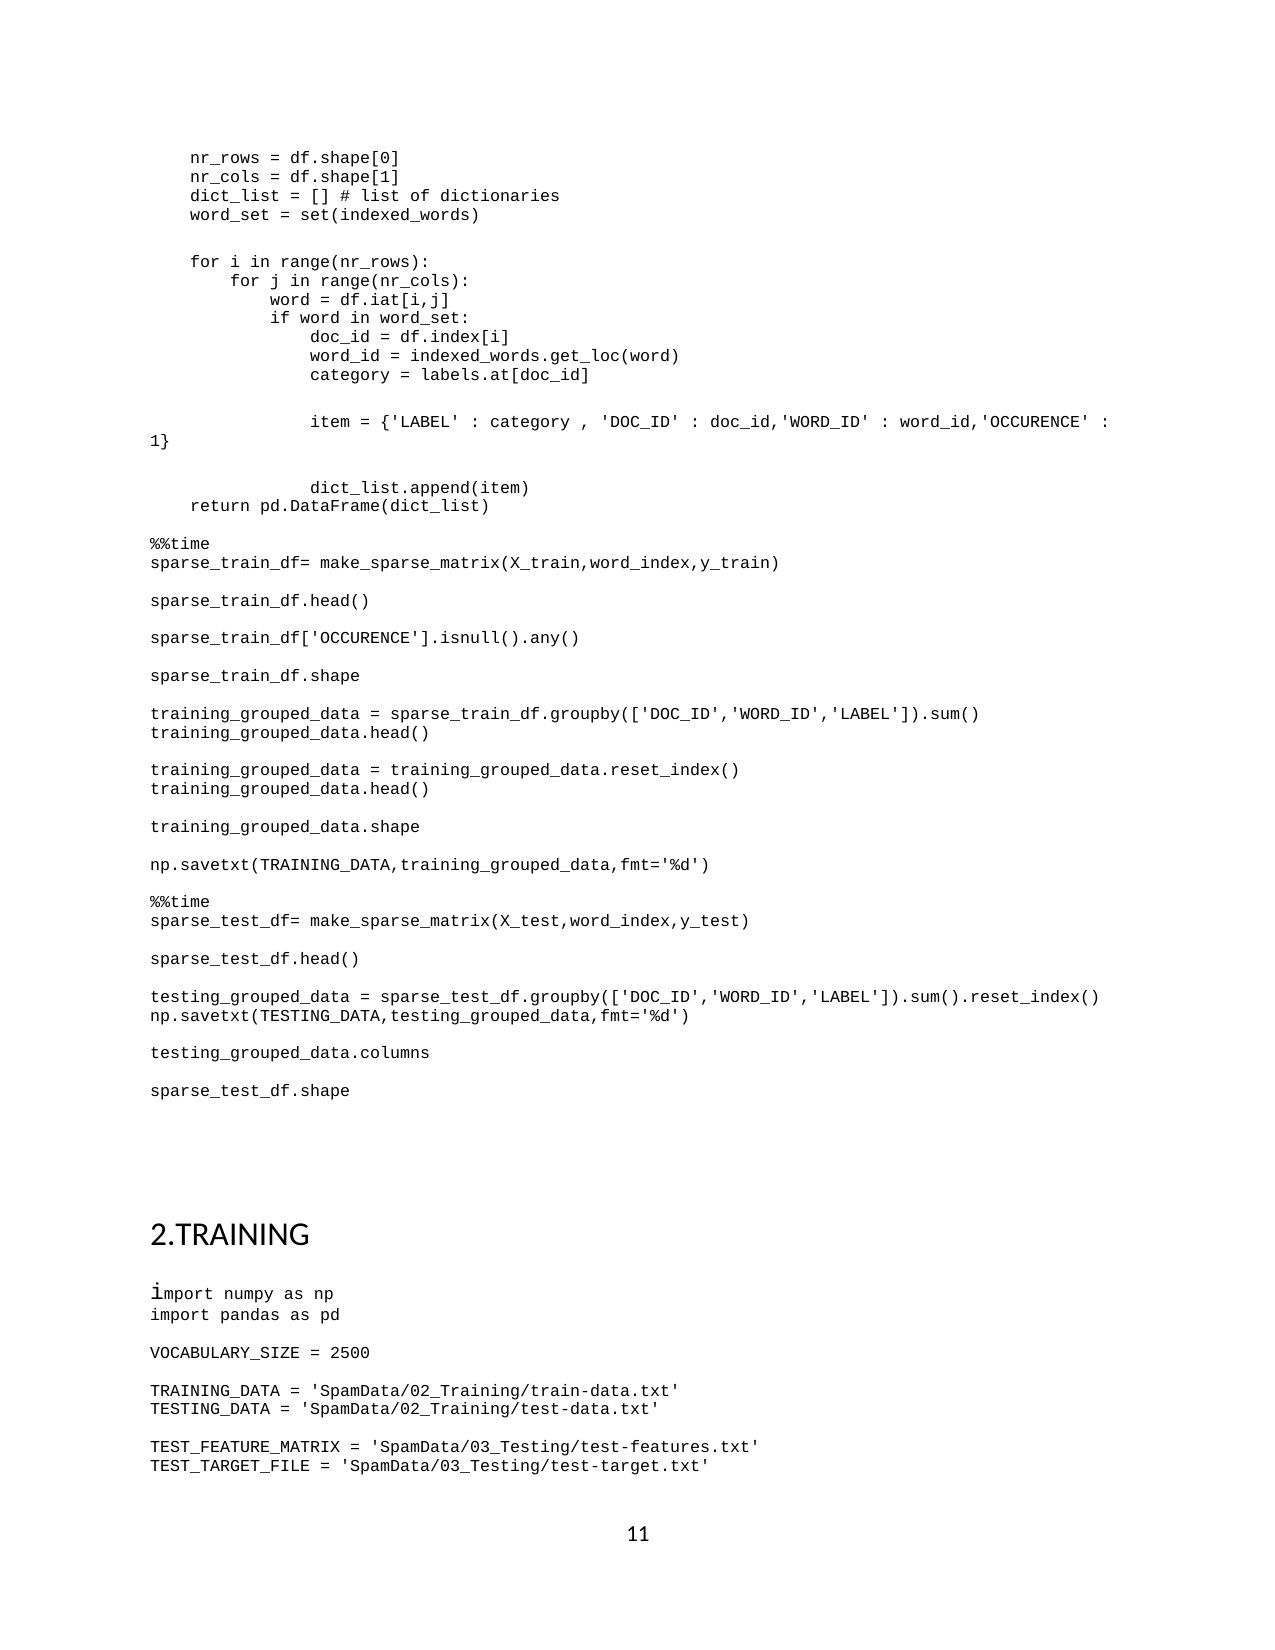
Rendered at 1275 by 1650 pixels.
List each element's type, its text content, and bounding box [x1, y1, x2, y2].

text dict_list.append(item) [150, 479, 1125, 498]
text sparse_train_df.head() [150, 592, 1125, 611]
text nr_rows = df.shape[0] [150, 150, 1125, 169]
text return pd.DataFrame(dict_list) [150, 498, 1125, 517]
text import numpy as np [150, 1281, 1125, 1307]
text TESTING_DATA = 'SpamData/02_Training/test-data.txt' [150, 1401, 1125, 1420]
text TEST_FEATURE_MATRIX = 'SpamData/03_Testing/test-features.txt' [150, 1439, 1125, 1457]
text %%time [150, 894, 1125, 913]
text for j in range(nr_cols): [150, 272, 1125, 291]
text word_set = set(indexed_words) [150, 207, 1125, 225]
text VOCABULARY_SIZE = 2500 [150, 1344, 1125, 1363]
text doc_id = df.index[i] [150, 329, 1125, 348]
text sparse_train_df.shape [150, 668, 1125, 687]
text sparse_train_df['OCCURENCE'].isnull().any() [150, 630, 1125, 649]
text training_grouped_data.head() [150, 781, 1125, 800]
text dict_list = [] # list of dictionaries [150, 188, 1125, 207]
text sparse_train_df= make_sparse_matrix(X_train,word_index,y_train) [150, 554, 1125, 573]
text sparse_test_df.shape [150, 1082, 1125, 1101]
text np.savetxt(TRAINING_DATA,training_grouped_data,fmt='%d') [150, 856, 1125, 875]
text category = labels.at[doc_id] [150, 367, 1125, 385]
text %%time [150, 536, 1125, 554]
text sparse_test_df= make_sparse_matrix(X_test,word_index,y_test) [150, 913, 1125, 932]
text np.savetxt(TESTING_DATA,testing_grouped_data,fmt='%d') [150, 1007, 1125, 1026]
text training_grouped_data = sparse_train_df.groupby(['DOC_ID','WORD_ID','LABEL']).sum() [150, 705, 1125, 724]
text training_grouped_data = training_grouped_data.reset_index() [150, 762, 1125, 781]
text 2.TRAINING [150, 1213, 1125, 1254]
text TEST_TARGET_FILE = 'SpamData/03_Testing/test-target.txt' [150, 1457, 1125, 1476]
text testing_grouped_data = sparse_test_df.groupby(['DOC_ID','WORD_ID','LABEL']).sum().reset_index() [150, 988, 1125, 1007]
text import pandas as pd [150, 1307, 1125, 1326]
text for i in range(nr_rows): [150, 253, 1125, 272]
text nr_cols = df.shape[1] [150, 169, 1125, 188]
text testing_grouped_data.columns [150, 1045, 1125, 1064]
text item = {'LABEL' : category , 'DOC_ID' : doc_id,'WORD_ID' : word_id,'OCCURENCE' : 1} [150, 413, 1125, 451]
text word = df.iat[i,j] [150, 291, 1125, 310]
text training_grouped_data.shape [150, 818, 1125, 837]
text sparse_test_df.head() [150, 951, 1125, 969]
text training_grouped_data.head() [150, 724, 1125, 743]
text if word in word_set: [150, 310, 1125, 329]
text word_id = indexed_words.get_loc(word) [150, 348, 1125, 367]
text TRAINING_DATA = 'SpamData/02_Training/train-data.txt' [150, 1382, 1125, 1401]
